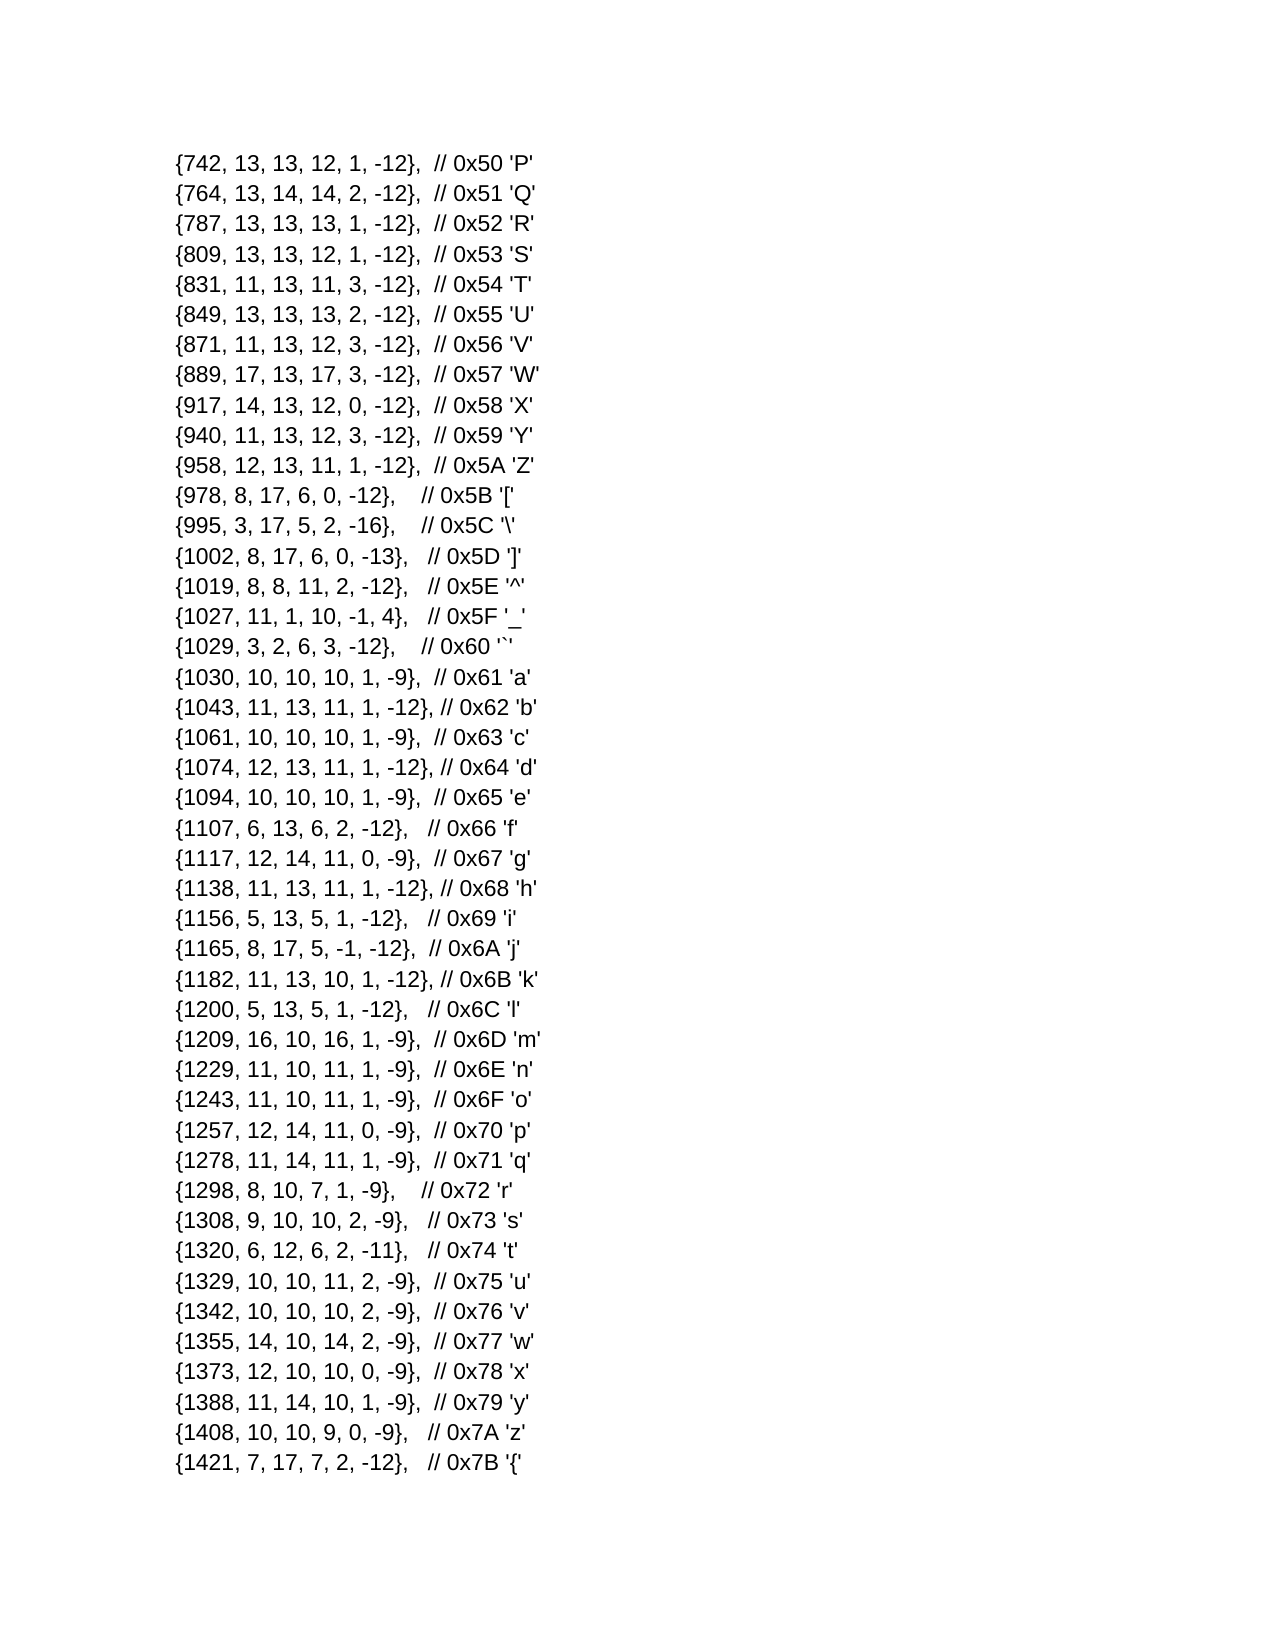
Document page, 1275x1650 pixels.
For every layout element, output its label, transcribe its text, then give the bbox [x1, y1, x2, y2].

text {978, 8, 17, 6, 0, -12}, // 0x5B '[' [150, 482, 1125, 509]
text {1138, 11, 13, 11, 1, -12}, // 0x68 'h' [150, 875, 1125, 901]
text {958, 12, 13, 11, 1, -12}, // 0x5A 'Z' [150, 452, 1125, 478]
text {1043, 11, 13, 11, 1, -12}, // 0x62 'b' [150, 694, 1125, 720]
text {1373, 12, 10, 10, 0, -9}, // 0x78 'x' [150, 1358, 1125, 1385]
text {1027, 11, 1, 10, -1, 4}, // 0x5F '_' [150, 603, 1125, 629]
text {1408, 10, 10, 9, 0, -9}, // 0x7A 'z' [150, 1419, 1125, 1445]
text {1278, 11, 14, 11, 1, -9}, // 0x71 'q' [150, 1147, 1125, 1173]
text {871, 11, 13, 12, 3, -12}, // 0x56 'V' [150, 331, 1125, 358]
text {1308, 9, 10, 10, 2, -9}, // 0x73 's' [150, 1207, 1125, 1234]
text {1421, 7, 17, 7, 2, -12}, // 0x7B '{' [150, 1449, 1125, 1475]
text {1117, 12, 14, 11, 0, -9}, // 0x67 'g' [150, 845, 1125, 871]
text {1342, 10, 10, 10, 2, -9}, // 0x76 'v' [150, 1298, 1125, 1324]
text {995, 3, 17, 5, 2, -16}, // 0x5C '\' [150, 512, 1125, 539]
text {1388, 11, 14, 10, 1, -9}, // 0x79 'y' [150, 1388, 1125, 1415]
text {1094, 10, 10, 10, 1, -9}, // 0x65 'e' [150, 784, 1125, 811]
text {1165, 8, 17, 5, -1, -12}, // 0x6A 'j' [150, 935, 1125, 962]
text {1298, 8, 10, 7, 1, -9}, // 0x72 'r' [150, 1177, 1125, 1203]
text {889, 17, 13, 17, 3, -12}, // 0x57 'W' [150, 361, 1125, 388]
text {917, 14, 13, 12, 0, -12}, // 0x58 'X' [150, 392, 1125, 418]
text {940, 11, 13, 12, 3, -12}, // 0x59 'Y' [150, 422, 1125, 448]
text {1030, 10, 10, 10, 1, -9}, // 0x61 'a' [150, 663, 1125, 690]
text {1029, 3, 2, 6, 3, -12}, // 0x60 '`' [150, 633, 1125, 660]
text {1182, 11, 13, 10, 1, -12}, // 0x6B 'k' [150, 966, 1125, 992]
text {1107, 6, 13, 6, 2, -12}, // 0x66 'f' [150, 814, 1125, 841]
text {1329, 10, 10, 11, 2, -9}, // 0x75 'u' [150, 1268, 1125, 1294]
text {1074, 12, 13, 11, 1, -12}, // 0x64 'd' [150, 754, 1125, 781]
text {1200, 5, 13, 5, 1, -12}, // 0x6C 'l' [150, 996, 1125, 1022]
text {742, 13, 13, 12, 1, -12}, // 0x50 'P' [150, 150, 1125, 176]
text {831, 11, 13, 11, 3, -12}, // 0x54 'T' [150, 271, 1125, 297]
text {1243, 11, 10, 11, 1, -9}, // 0x6F 'o' [150, 1086, 1125, 1113]
text {1061, 10, 10, 10, 1, -9}, // 0x63 'c' [150, 724, 1125, 750]
text {849, 13, 13, 13, 2, -12}, // 0x55 'U' [150, 301, 1125, 327]
text {1209, 16, 10, 16, 1, -9}, // 0x6D 'm' [150, 1026, 1125, 1052]
text {1257, 12, 14, 11, 0, -9}, // 0x70 'p' [150, 1117, 1125, 1143]
text {809, 13, 13, 12, 1, -12}, // 0x53 'S' [150, 241, 1125, 267]
text {1320, 6, 12, 6, 2, -11}, // 0x74 't' [150, 1237, 1125, 1264]
text {1355, 14, 10, 14, 2, -9}, // 0x77 'w' [150, 1328, 1125, 1354]
text {1156, 5, 13, 5, 1, -12}, // 0x69 'i' [150, 905, 1125, 932]
text {1002, 8, 17, 6, 0, -13}, // 0x5D ']' [150, 543, 1125, 569]
text {764, 13, 14, 14, 2, -12}, // 0x51 'Q' [150, 180, 1125, 207]
text {1019, 8, 8, 11, 2, -12}, // 0x5E '^' [150, 573, 1125, 599]
text {787, 13, 13, 13, 1, -12}, // 0x52 'R' [150, 210, 1125, 237]
text {1229, 11, 10, 11, 1, -9}, // 0x6E 'n' [150, 1056, 1125, 1083]
